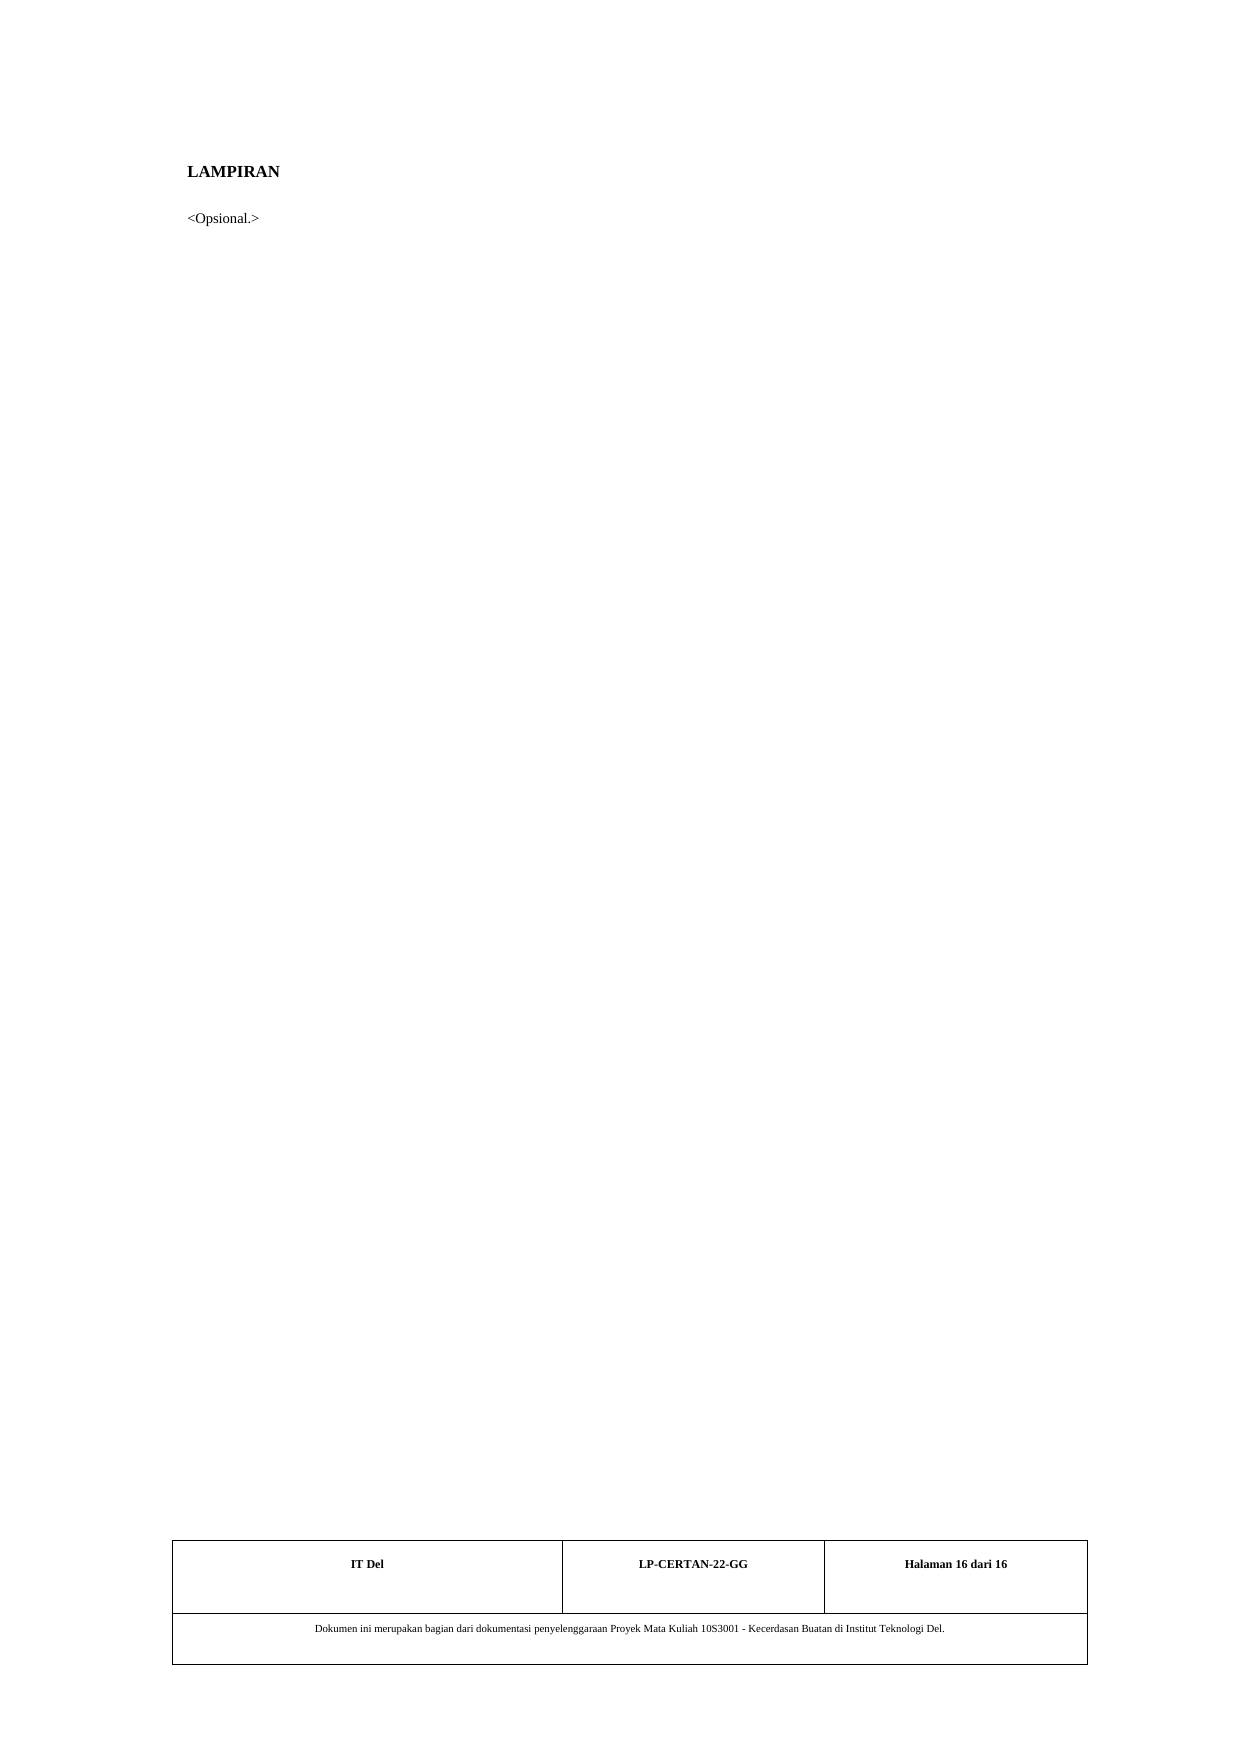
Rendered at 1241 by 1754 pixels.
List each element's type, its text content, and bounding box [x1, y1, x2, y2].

text <Opsional.> [187, 198, 1092, 227]
subtitle LAMPIRAN [187, 148, 1092, 181]
